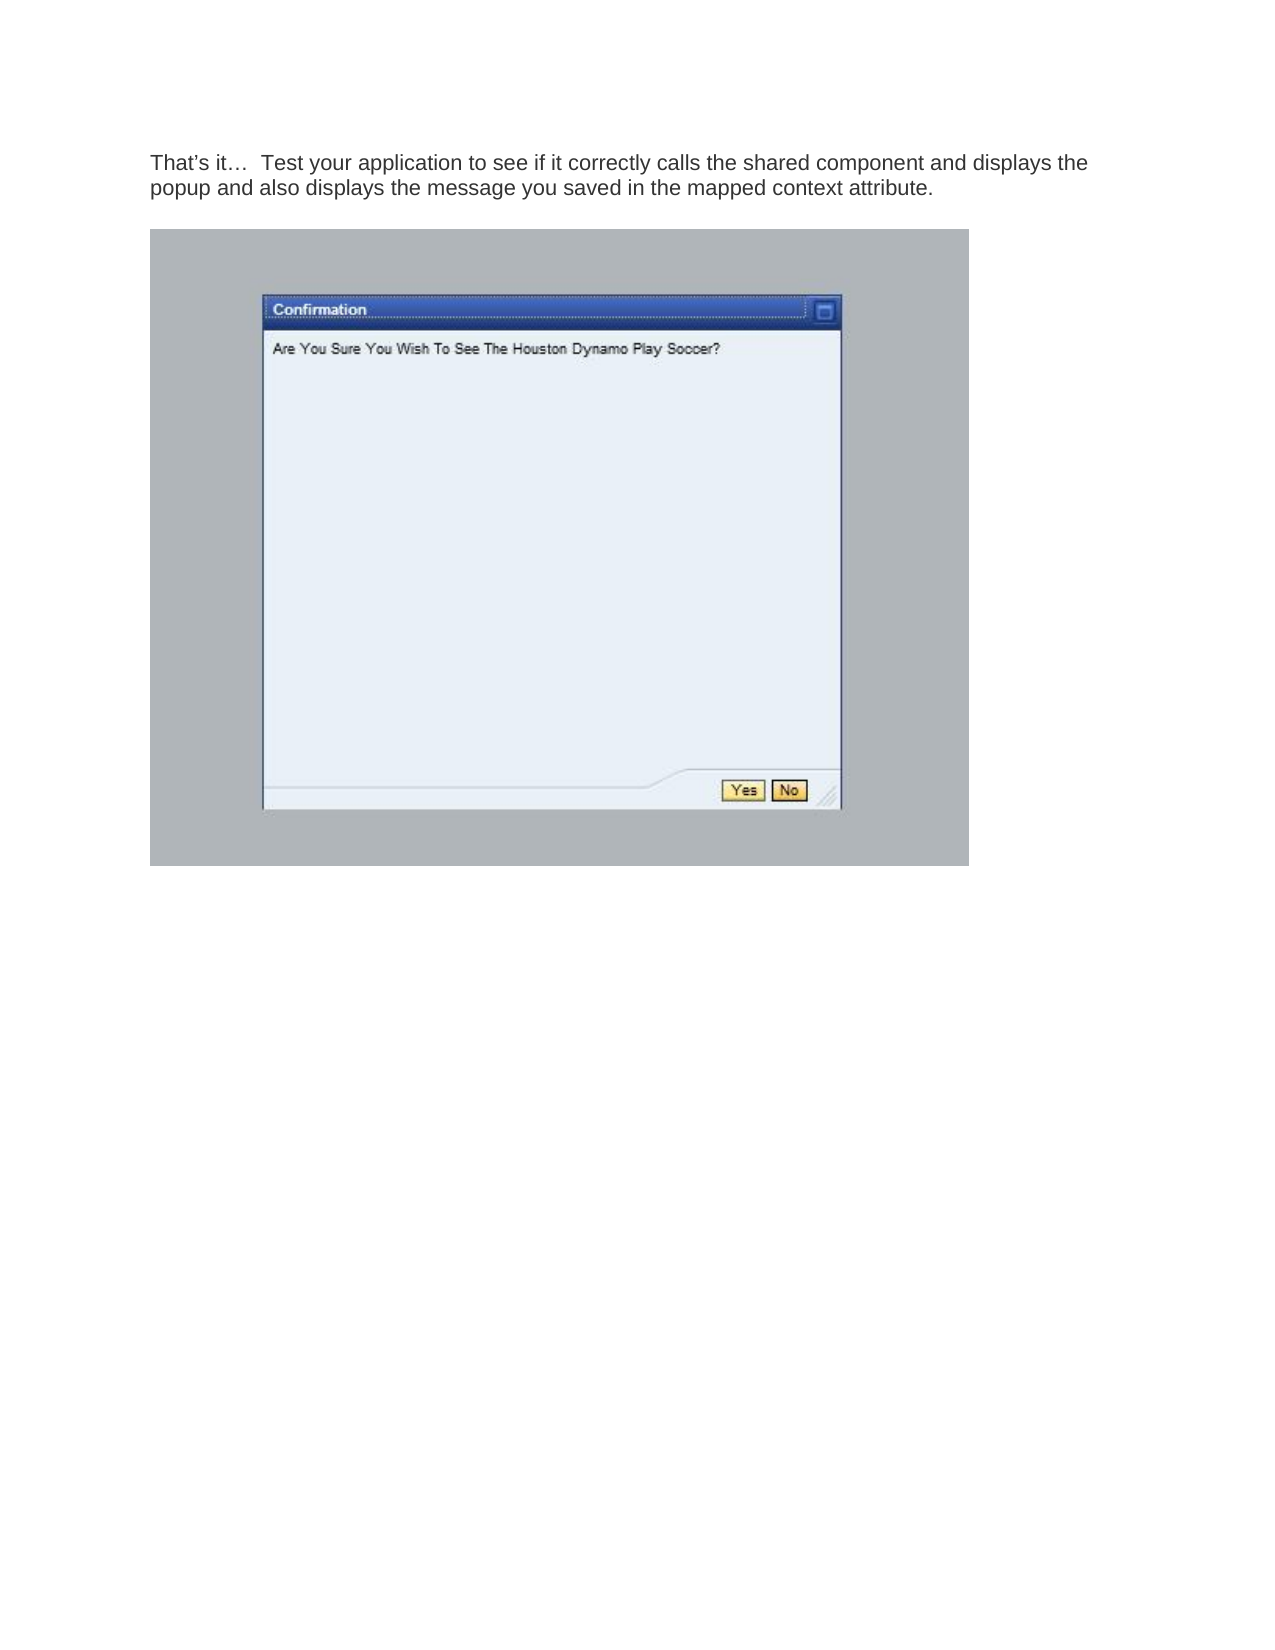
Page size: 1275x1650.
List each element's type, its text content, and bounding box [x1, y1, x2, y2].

text That’s it… Test your application to see if it correctly calls the shared component and displays the popup and also displays the message you saved in the mapped context attribute. [150, 150, 1125, 200]
picture [150, 229, 969, 866]
